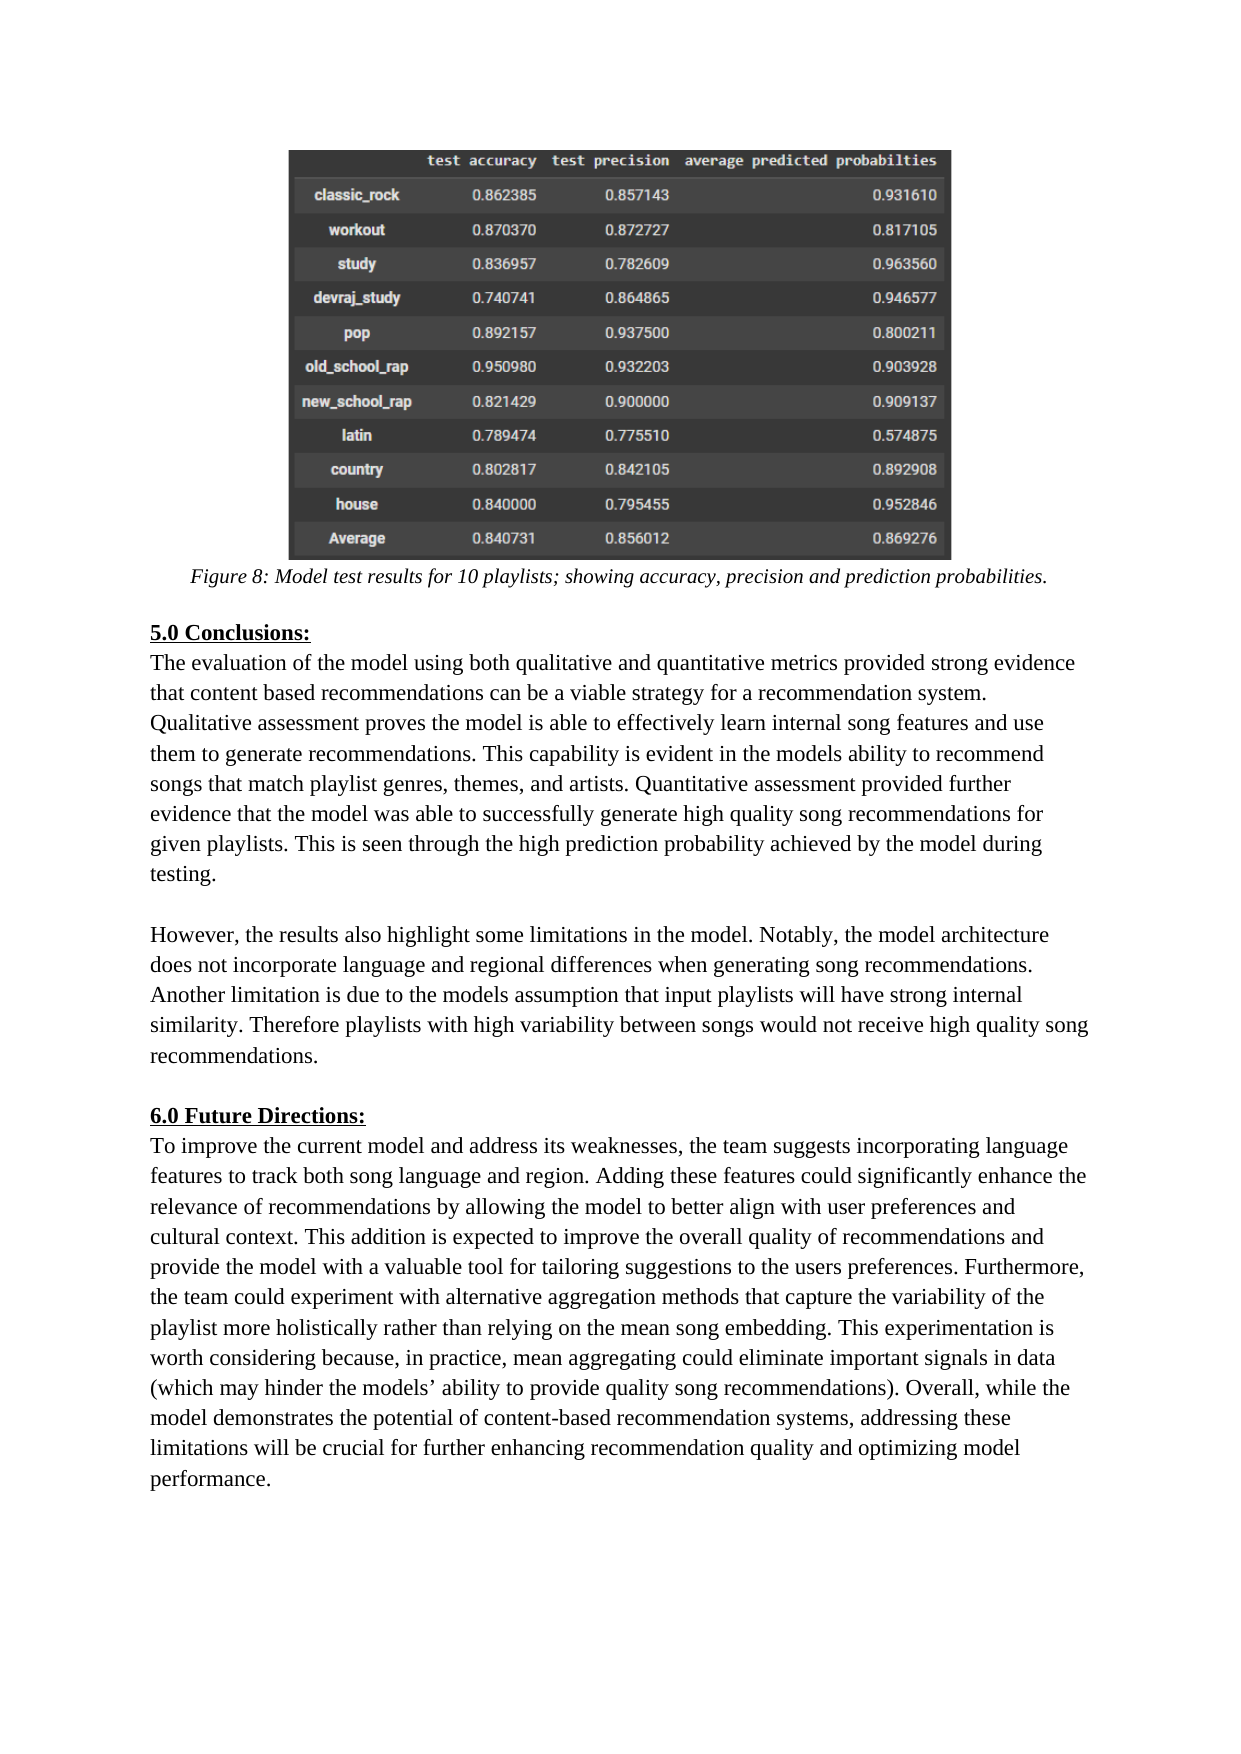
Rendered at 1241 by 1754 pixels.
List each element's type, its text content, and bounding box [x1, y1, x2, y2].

text 5.0 Conclusions: [150, 619, 1090, 645]
picture [288, 150, 952, 560]
text 6.0 Future Directions: [150, 1102, 1090, 1128]
text To improve the current model and address its weaknesses, the team suggests incorporating language features to track both song language and region. Adding these features could significantly enhance the relevance of recommendations by allowing the model to better align with user preferences and cultural context. This addition is expected to improve the overall quality of recommendations and provide the model with a valuable tool for tailoring suggestions to the users preferences. Furthermore, the team could experiment with alternative aggregation methods that capture the variability of the playlist more holistically rather than relying on the mean song embedding. This experimentation is worth considering because, in practice, mean aggregating could eliminate important signals in data (which may hinder the models’ ability to provide quality song recommendations). Overall, while the model demonstrates the potential of content-based recommendation systems, addressing these limitations will be crucial for further enhancing recommendation quality and optimizing model performance. [150, 1132, 1090, 1491]
text The evaluation of the model using both qualitative and quantitative metrics provided strong evidence that content based recommendations can be a viable strategy for a recommendation system. Qualitative assessment proves the model is able to effectively learn internal song features and use them to generate recommendations. This capability is evident in the models ability to recommend songs that match playlist genres, themes, and artists. Quantitative assessment provided further evidence that the model was able to successfully generate high quality song recommendations for given playlists. This is seen through the high prediction probability achieved by the model during testing. [150, 649, 1090, 887]
text However, the results also highlight some limitations in the model. Notably, the model architecture does not incorporate language and regional differences when generating song recommendations. Another limitation is due to the models assumption that input playlists will have strong internal similarity. Therefore playlists with high variability between songs would not receive high quality song recommendations. [150, 921, 1090, 1068]
text Figure 8: Model test results for 10 playlists; showing accuracy, precision and prediction probabilities. [150, 563, 1090, 588]
